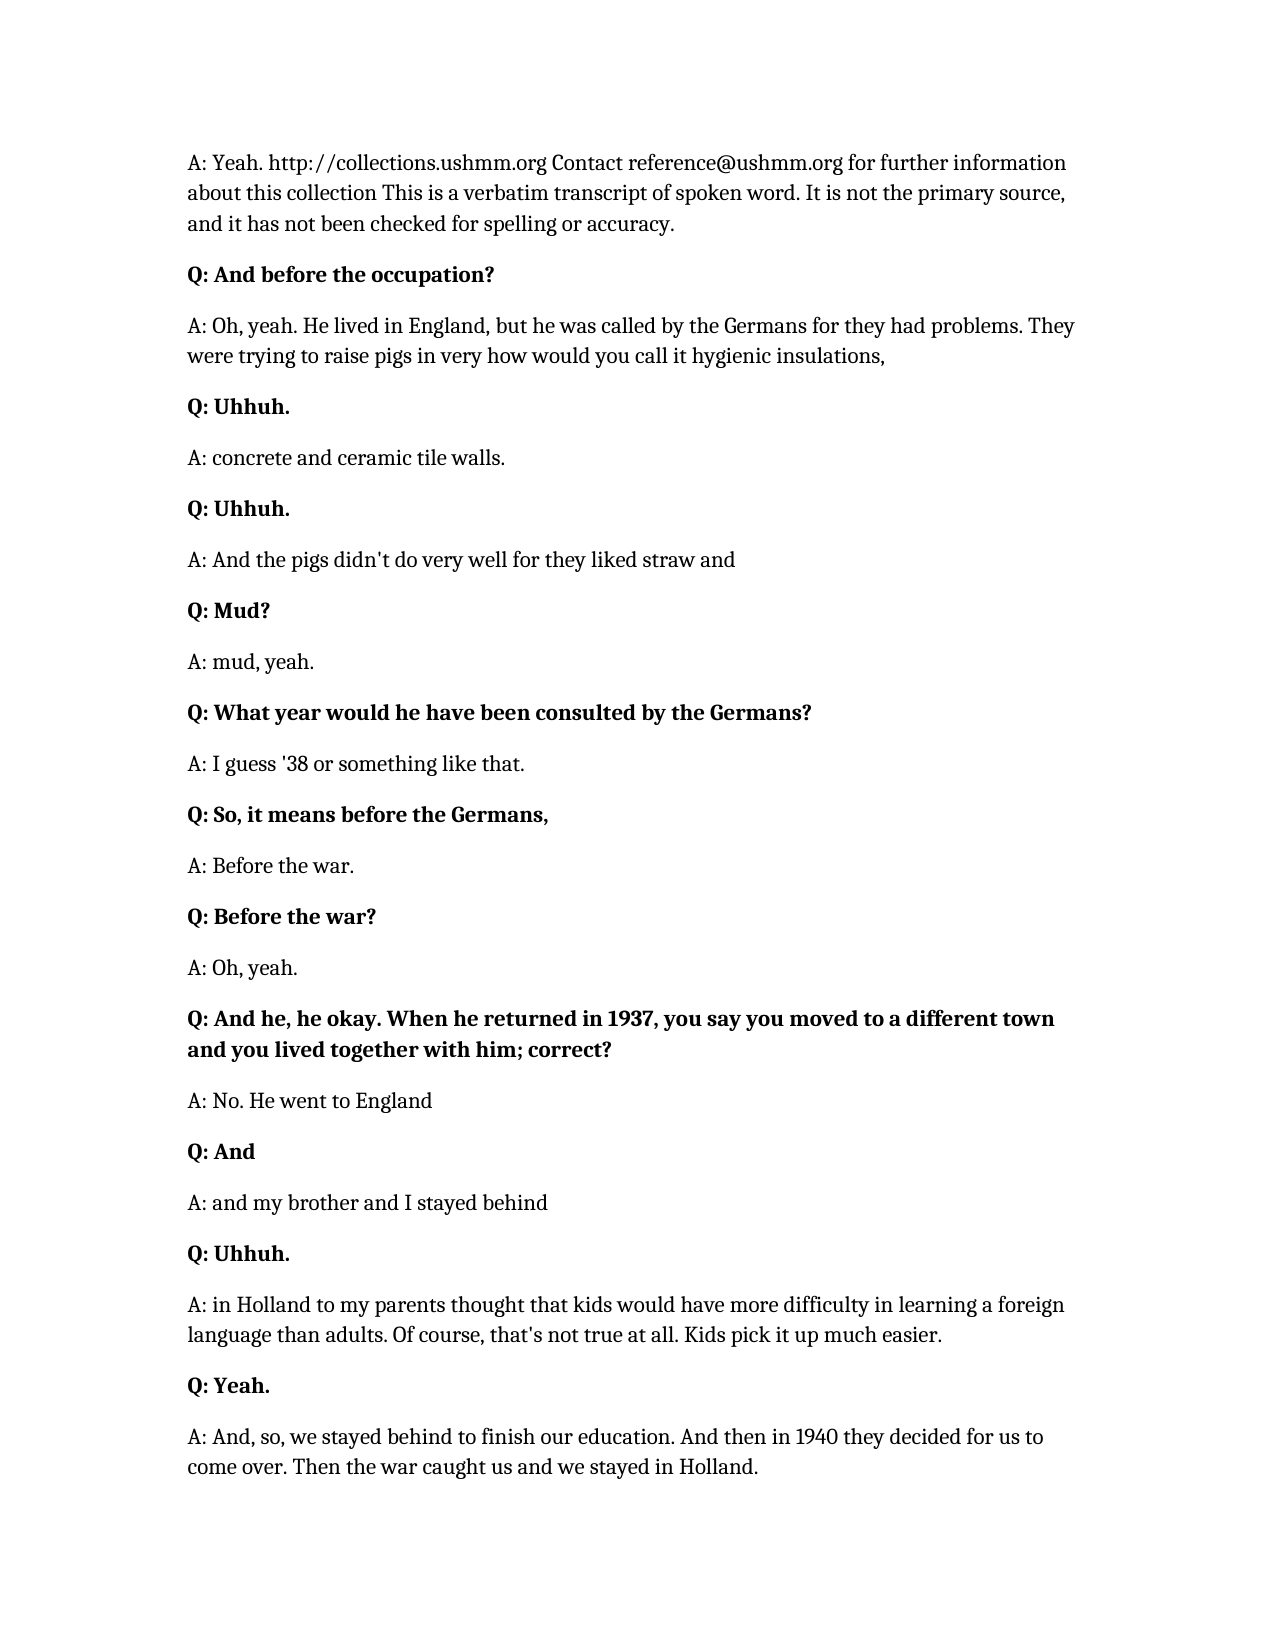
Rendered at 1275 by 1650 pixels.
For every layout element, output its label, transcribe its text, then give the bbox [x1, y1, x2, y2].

text Q: Uhhuh. [187, 394, 1087, 420]
text A: and my brother and I stayed behind [187, 1189, 1087, 1216]
text Q: Yeah. [187, 1373, 1087, 1399]
text Q: Mud? [187, 598, 1087, 624]
text A: And the pigs didn't do very well for they liked straw and [187, 547, 1087, 573]
text A: concrete and ceramic tile walls. [187, 445, 1087, 471]
text A: Yeah. http://collections.ushmm.org Contact reference@ushmm.org for further information about this collection This is a verbatim transcript of spoken word. It is not the primary source, and it has not been checked for spelling or accuracy. [187, 150, 1087, 237]
text A: I guess '38 or something like that. [187, 751, 1087, 777]
text A: Oh, yeah. He lived in England, but he was called by the Germans for they had problems. They were trying to raise pigs in very how would you call it hygienic insulations, [187, 312, 1087, 369]
text A: And, so, we stayed behind to finish our education. And then in 1940 they decided for us to come over. Then the war caught us and we stayed in Holland. [187, 1424, 1087, 1481]
text Q: Uhhuh. [187, 1241, 1087, 1267]
text Q: Before the war? [187, 904, 1087, 931]
text Q: And he, he okay. When he returned in 1937, you say you moved to a different town and you lived together with him; correct? [187, 1006, 1087, 1063]
text A: in Holland to my parents thought that kids would have more difficulty in learning a foreign language than adults. Of course, that's not true at all. Kids pick it up much easier. [187, 1292, 1087, 1348]
text Q: And before the occupation? [187, 261, 1087, 288]
text Q: Uhhuh. [187, 496, 1087, 522]
text Q: And [187, 1138, 1087, 1165]
text Q: What year would he have been consulted by the Germans? [187, 700, 1087, 726]
text A: mud, yeah. [187, 649, 1087, 675]
text Q: So, it means before the Germans, [187, 802, 1087, 828]
text A: No. He went to England [187, 1087, 1087, 1114]
text A: Oh, yeah. [187, 955, 1087, 982]
text A: Before the war. [187, 853, 1087, 879]
